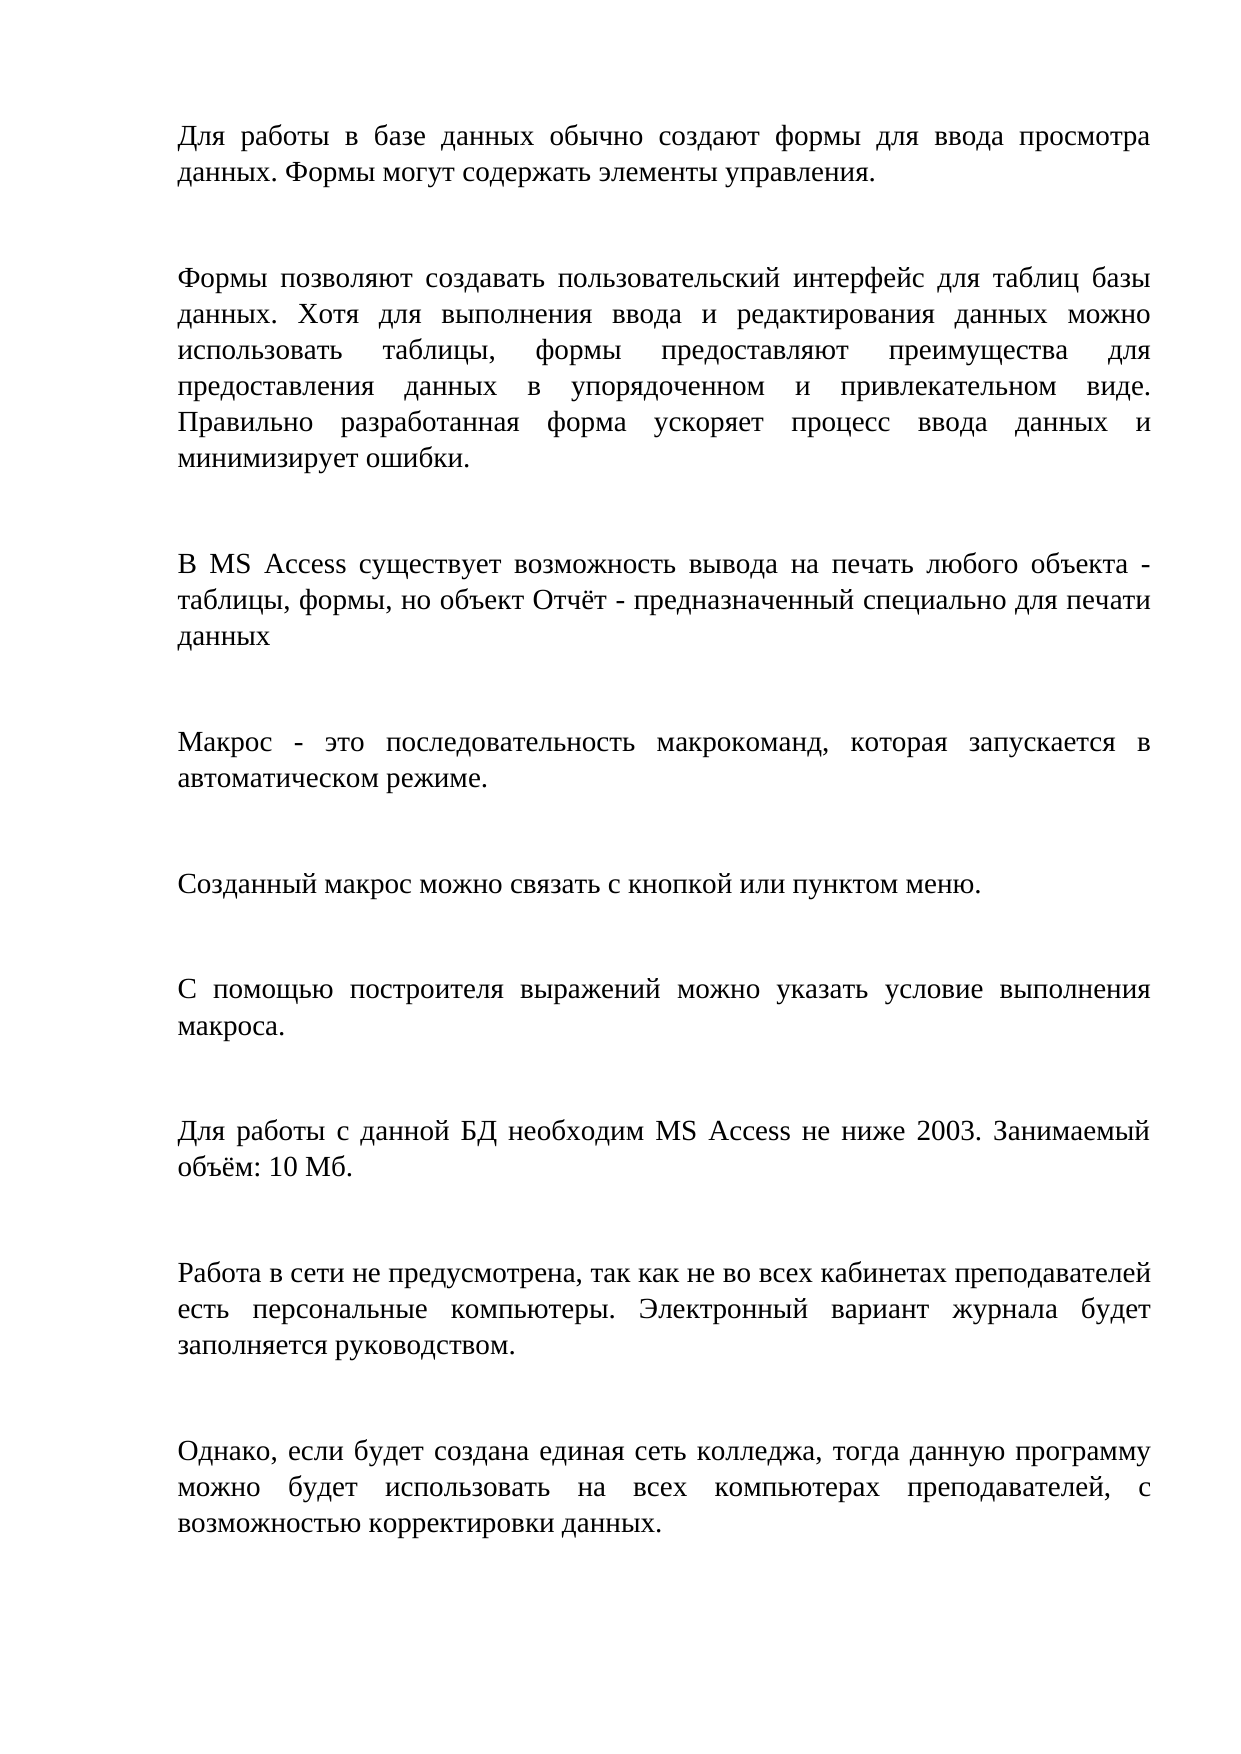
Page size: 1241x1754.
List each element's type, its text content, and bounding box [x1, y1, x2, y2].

text Созданный макрос можно связать с кнопкой или пунктом меню. [177, 866, 1152, 899]
text Макрос - это последовательность макрокоманд, которая запускается в автоматическом режиме. [177, 724, 1152, 794]
text Однако, если будет создана единая сеть колледжа, тогда данную программу можно будет использовать на всех компьютерах преподавателей, с возможностью корректировки данных. [177, 1433, 1152, 1539]
text С помощью построителя выражений можно указать условие выполнения макроса. [177, 972, 1152, 1041]
text Для работы с данной БД необходим MS Access не ниже 2003. Занимаемый объём: 10 Мб. [177, 1113, 1152, 1183]
text Для работы в базе данных обычно создают формы для ввода просмотра данных. Формы могут содержать элементы управления. [177, 118, 1152, 188]
text Формы позволяют создавать пользовательский интерфейс для таблиц базы данных. Хотя для выполнения ввода и редактирования данных можно использовать таблицы, формы предоставляют преимущества для предоставления данных в упорядоченном и привлекательном виде. Правильно разработанная форма ускоряет процесс ввода данных и минимизирует ошибки. [177, 260, 1152, 474]
text Работа в сети не предусмотрена, так как не во всех кабинетах преподавателей есть персональные компьютеры. Электронный вариант журнала будет заполняется руководством. [177, 1255, 1152, 1361]
text В MS Access существует возможность вывода на печать любого объекта - таблицы, формы, но объект Отчёт - предназначенный специально для печати данных [177, 546, 1152, 652]
